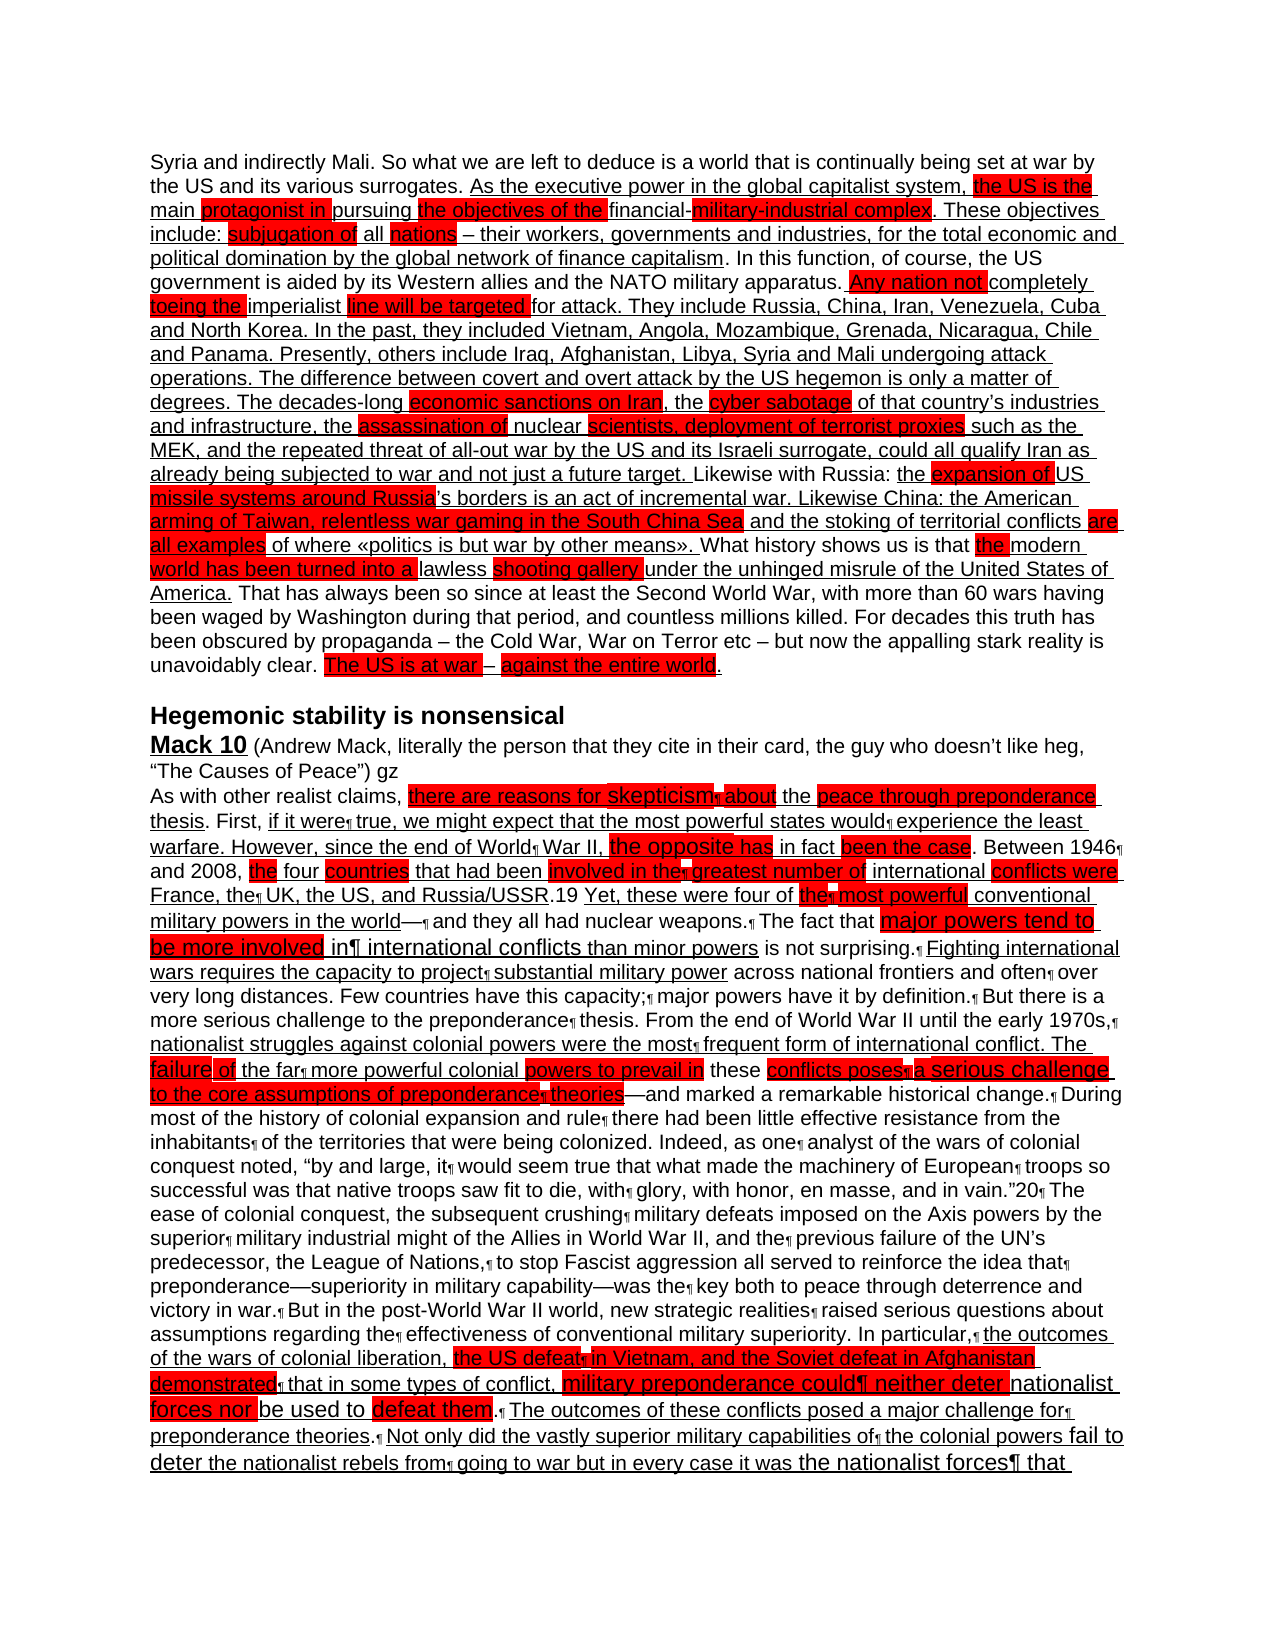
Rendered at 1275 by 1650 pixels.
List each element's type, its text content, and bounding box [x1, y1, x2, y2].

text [150, 150, 1125, 677]
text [150, 782, 1125, 1475]
text Mack 10 (Andrew Mack, literally the person that they cite in their card, the guy who doesn’t like heg, “The Causes of Peace”) gz [150, 730, 1125, 782]
text Hegemonic stability is nonsensical [150, 701, 1125, 730]
